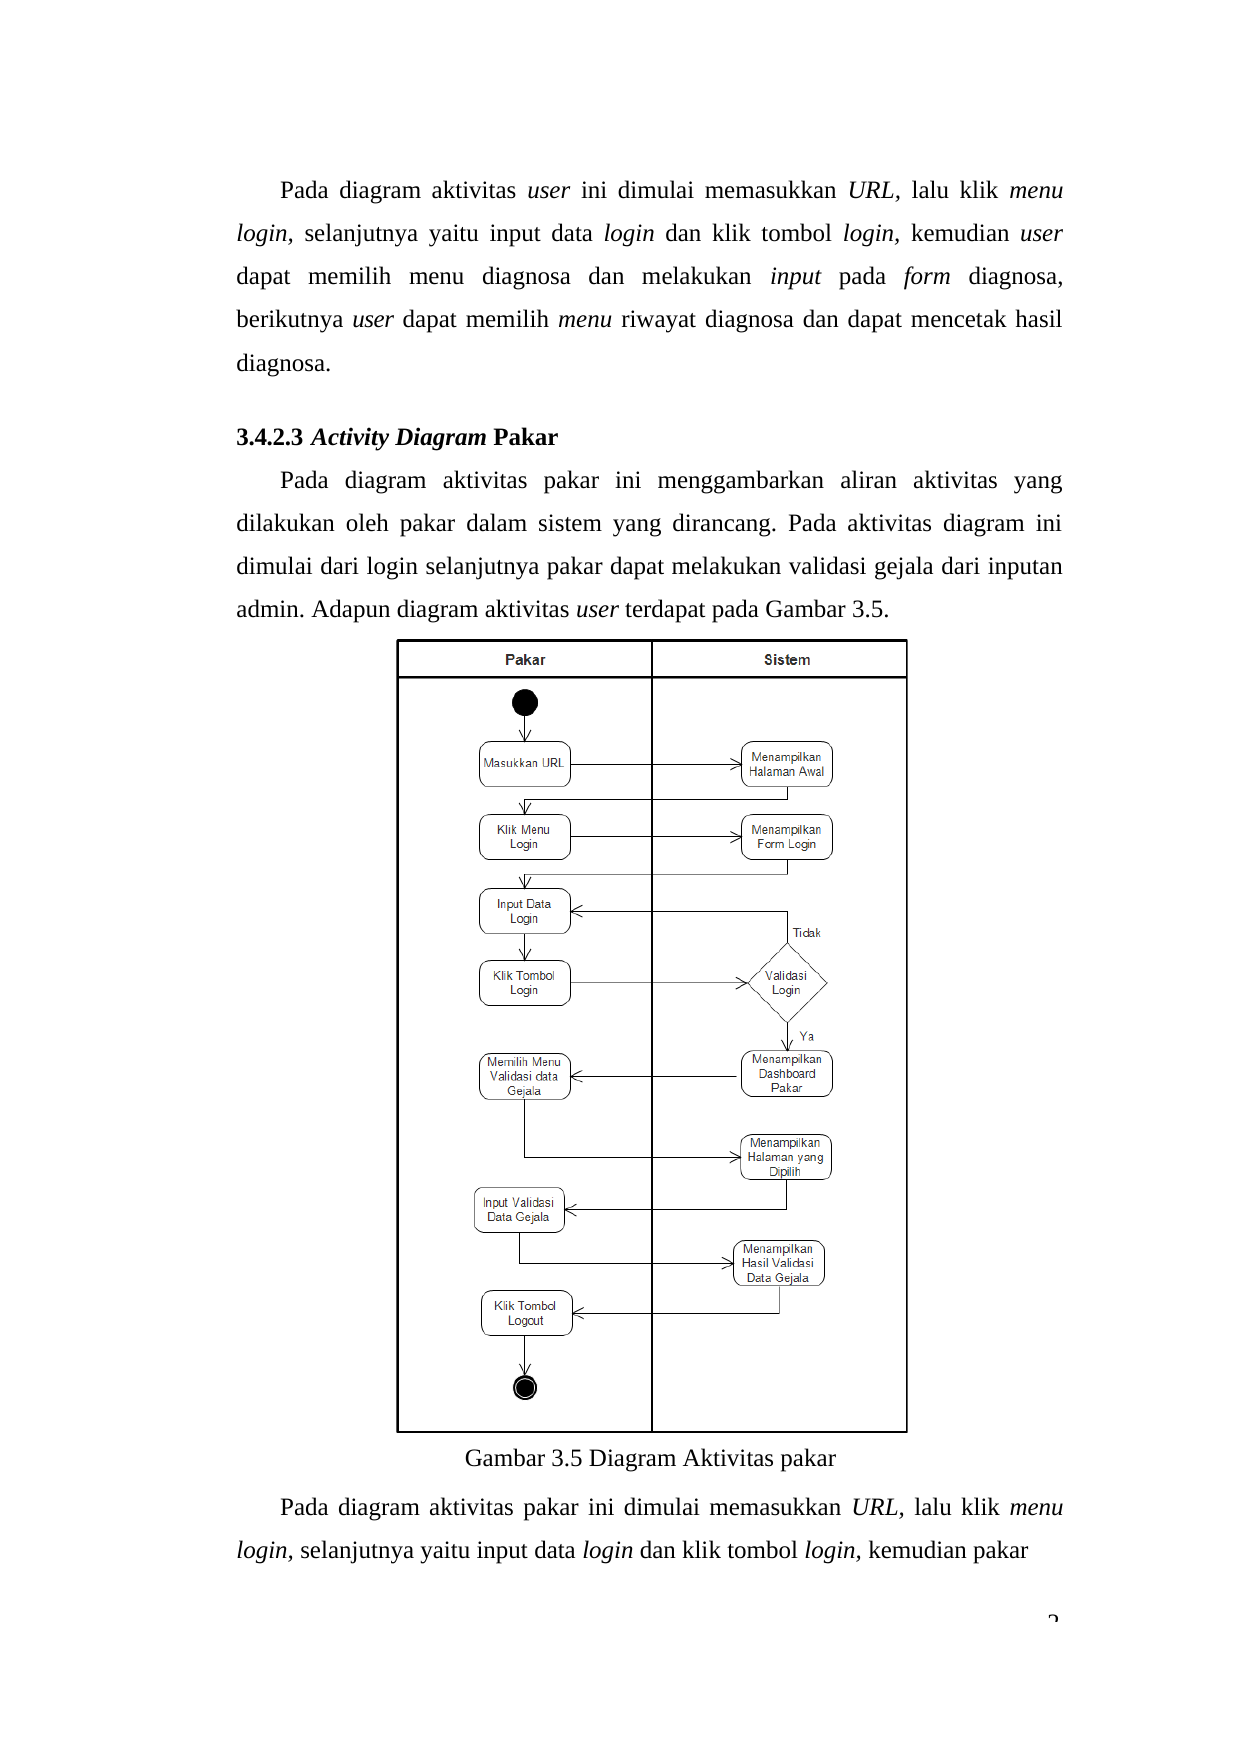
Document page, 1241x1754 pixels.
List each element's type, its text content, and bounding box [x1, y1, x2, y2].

picture [396, 639, 908, 1433]
text Pada diagram aktivitas user ini dimulai memasukkan URL, lalu klik menu login, selanjutnya yaitu input data login dan klik tombol login, kemudian user dapat memilih menu diagnosa dan melakukan input pada form diagnosa, berikutnya user dapat memilih menu riwayat diagnosa dan dapat mencetak hasil diagnosa. [236, 175, 1063, 376]
text Gambar 3.5 Diagram Aktivitas pakar [464, 1443, 1111, 1471]
text Pada diagram aktivitas pakar ini dimulai memasukkan URL, lalu klik menu login, selanjutnya yaitu input data login dan klik tombol login, kemudian pakar [236, 1492, 1063, 1564]
list Activity Diagram Pakar [236, 422, 1111, 451]
text Pada diagram aktivitas pakar ini menggambarkan aliran aktivitas yang dilakukan oleh pakar dalam sistem yang dirancang. Pada aktivitas diagram ini dimulai dari login selanjutnya pakar dapat melakukan validasi gejala dari inputan admin. Adapun diagram aktivitas user terdapat pada Gambar 3.5. [236, 465, 1063, 623]
